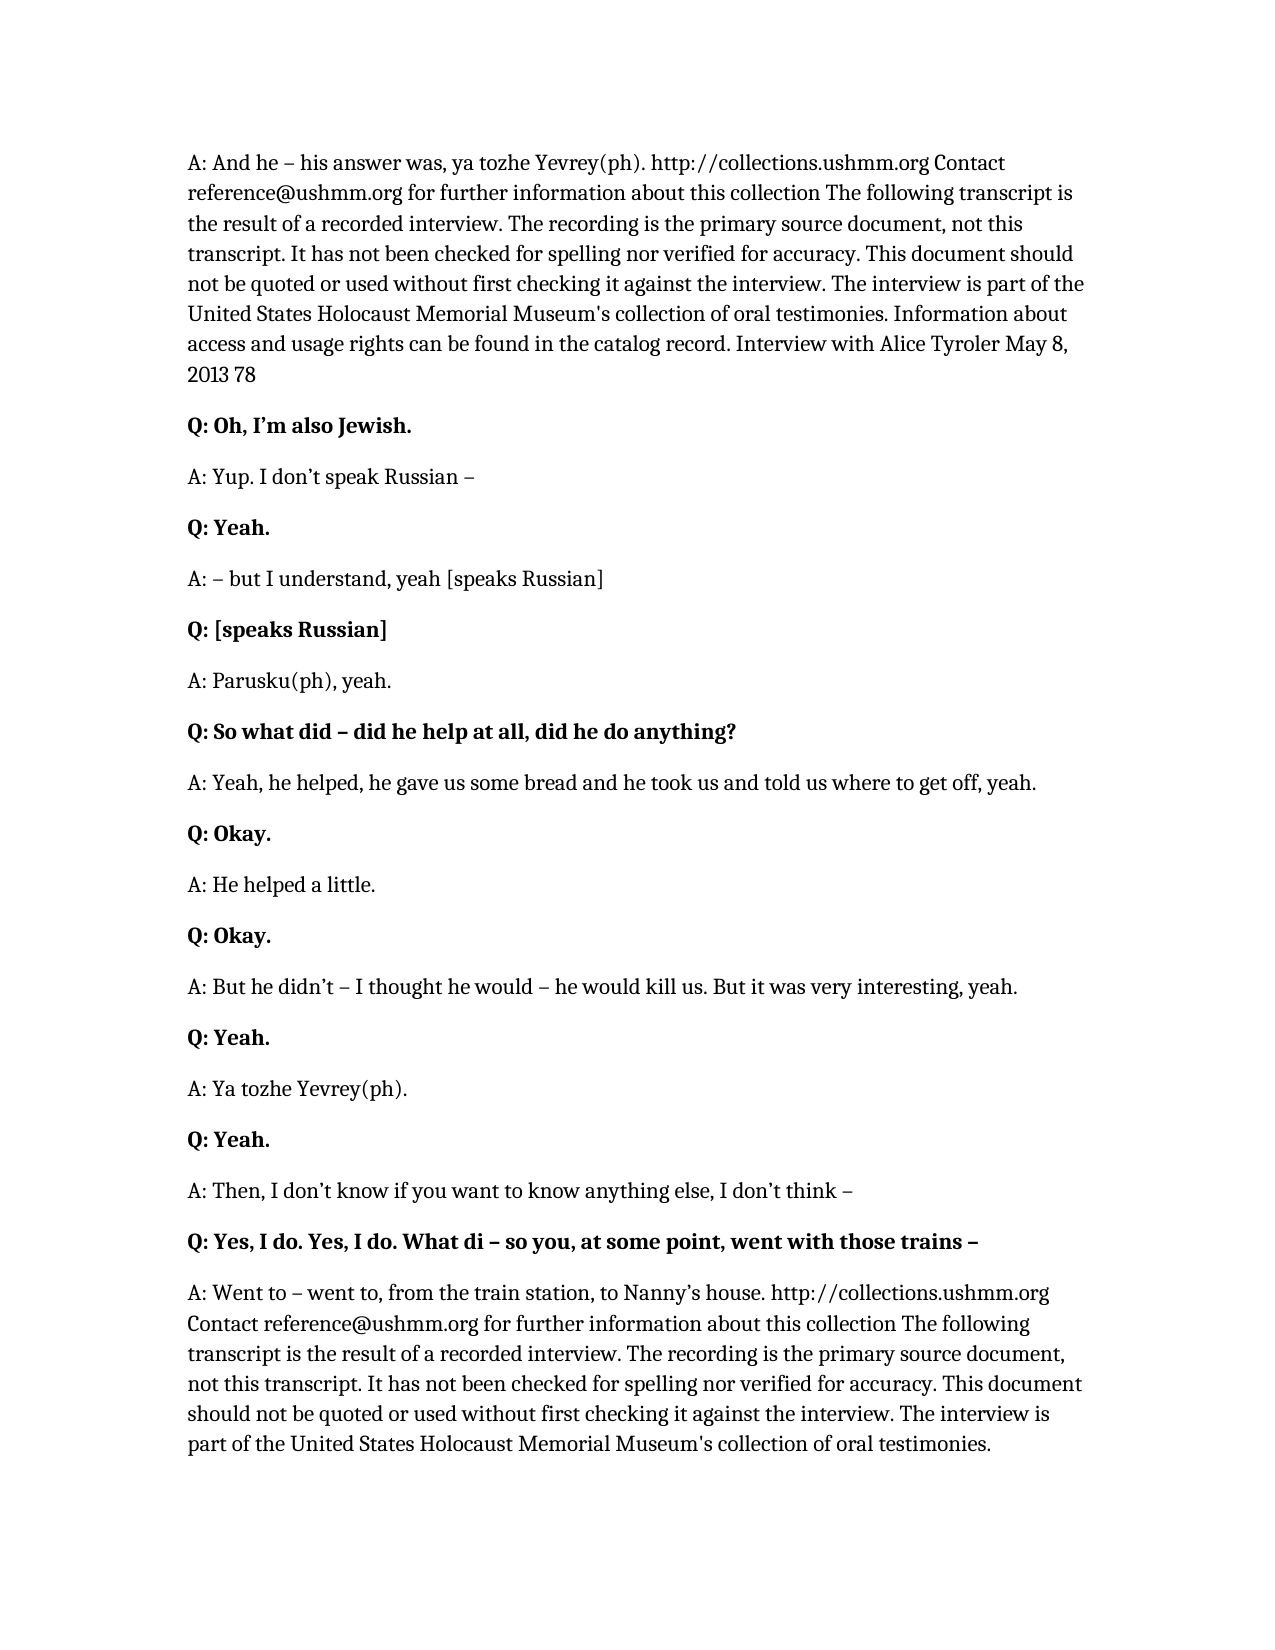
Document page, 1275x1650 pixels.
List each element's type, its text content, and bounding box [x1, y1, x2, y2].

text Q: Okay. [187, 821, 1087, 847]
text Q: Yeah. [187, 514, 1087, 541]
text A: Yeah, he helped, he gave us some bread and he took us and told us where to get off, yeah. [187, 770, 1087, 796]
text A: Then, I don’t know if you want to know anything else, I don’t think – [187, 1178, 1087, 1204]
text A: Yup. I don’t speak Russian – [187, 463, 1087, 490]
text A: Parusku(ph), yeah. [187, 668, 1087, 694]
text Q: Yes, I do. Yes, I do. What di – so you, at some point, went with those trains – [187, 1229, 1087, 1256]
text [187, 1280, 1087, 1458]
text A: Ya tozhe Yevrey(ph). [187, 1076, 1087, 1102]
text Q: So what did – did he help at all, did he do anything? [187, 719, 1087, 745]
text A: He helped a little. [187, 872, 1087, 898]
text A: – but I understand, yeah [speaks Russian] [187, 566, 1087, 592]
text Q: Oh, I’m also Jewish. [187, 412, 1087, 439]
text Q: [speaks Russian] [187, 617, 1087, 643]
text Q: Okay. [187, 923, 1087, 949]
text Q: Yeah. [187, 1025, 1087, 1051]
text A: But he didn’t – I thought he would – he would kill us. But it was very interesting, yeah. [187, 974, 1087, 1000]
text Q: Yeah. [187, 1127, 1087, 1153]
text A: And he – his answer was, ya tozhe Yevrey(ph). http://collections.ushmm.org Contact reference@ushmm.org for further information about this collection The following transcript is the result of a recorded interview. The recording is the primary source document, not this transcript. It has not been checked for spelling nor verified for accuracy. This document should not be quoted or used without first checking it against the interview. The interview is part of the United States Holocaust Memorial Museum's collection of oral testimonies. Information about access and usage rights can be found in the catalog record. Interview with Alice Tyroler May 8, 2013 78 [187, 150, 1087, 388]
